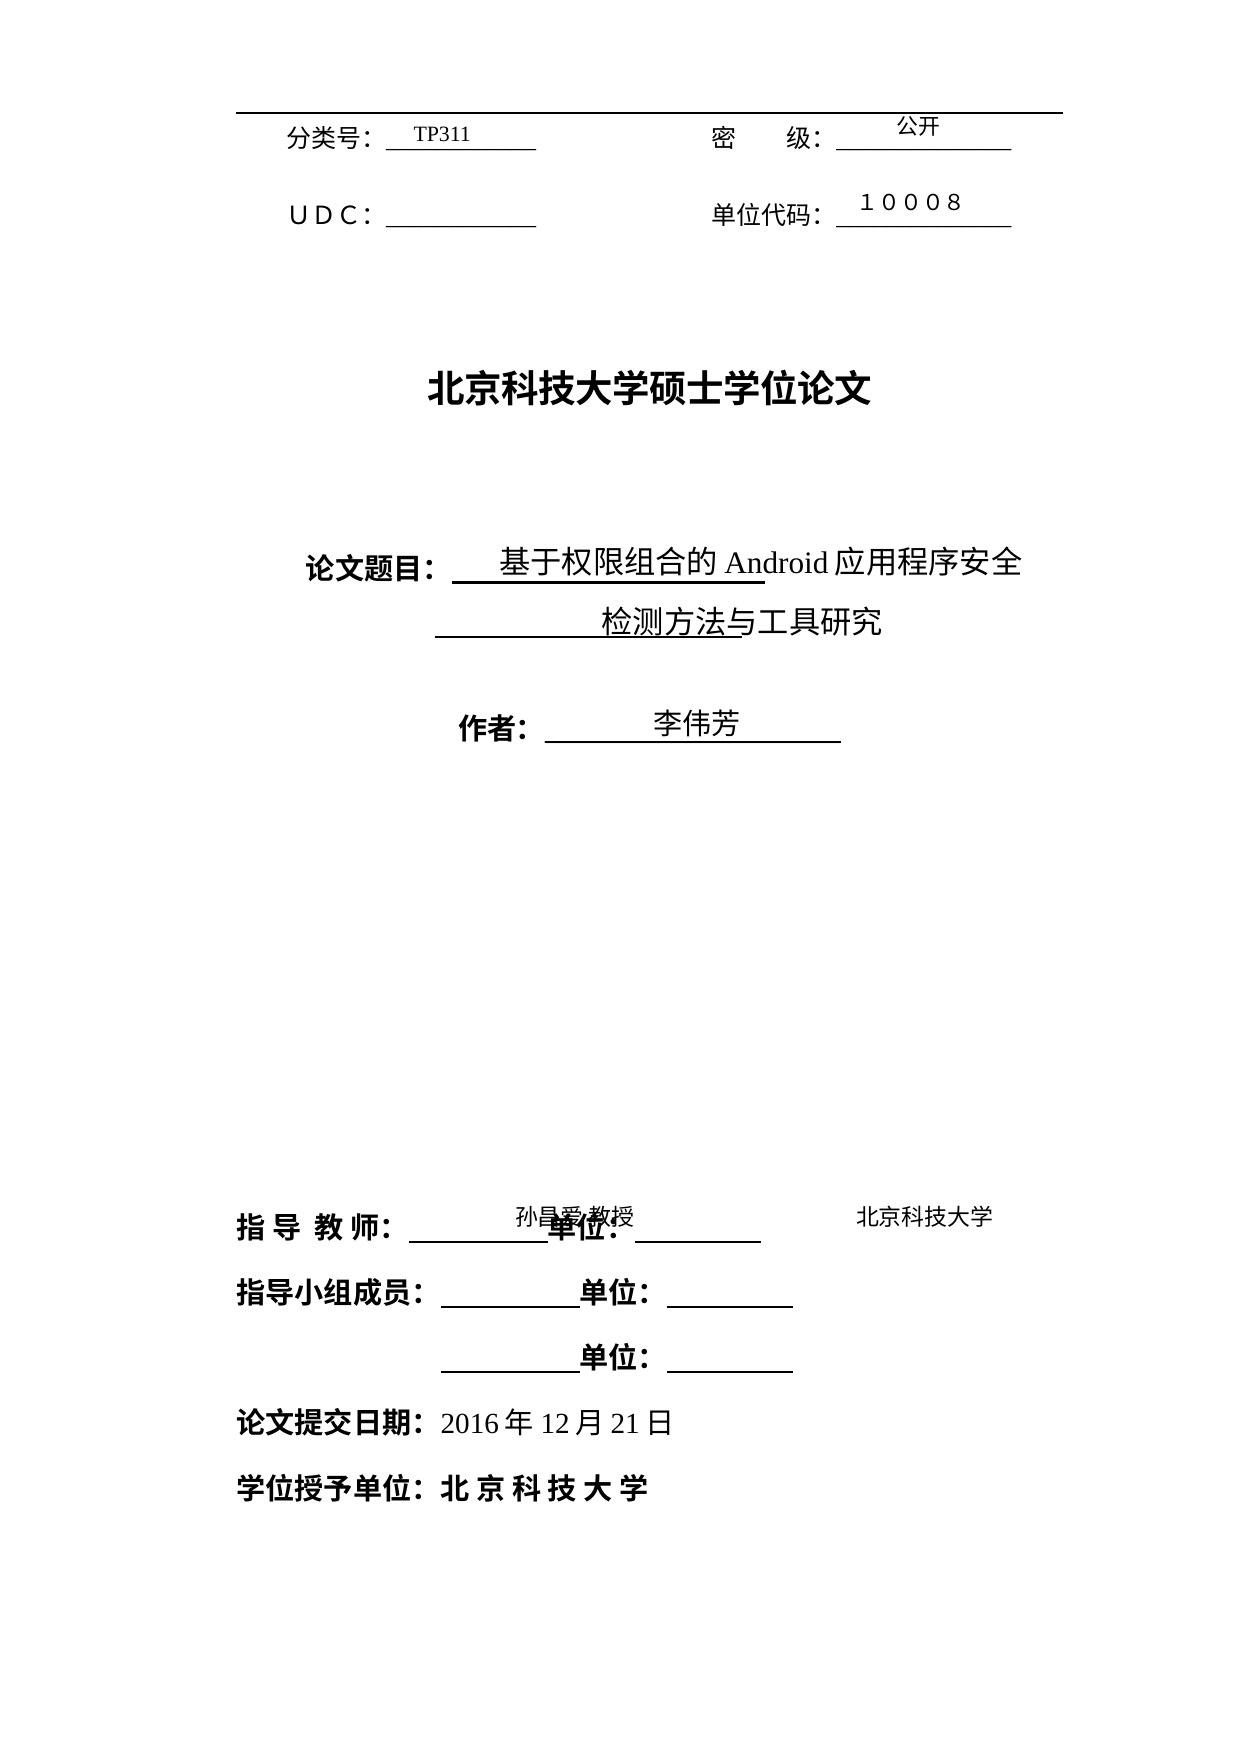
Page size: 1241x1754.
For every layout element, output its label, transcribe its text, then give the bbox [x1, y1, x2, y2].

text 学位授予单位：北 京 科 技 大 学 [236, 1465, 1063, 1508]
text 单位： [236, 1335, 1063, 1377]
text ＵＤＣ：____________ 单位代码：______________ [236, 195, 1063, 232]
text 北京科技大学硕士学位论文 [236, 359, 1063, 413]
text 分类号：____________ 密 级：______________ [236, 118, 1063, 154]
text 指导小组成员： 单位： [236, 1270, 1063, 1312]
text 论文题目： [306, 545, 1063, 588]
text 作者：_____________________ [236, 705, 1063, 748]
text 论文提交日期：2016年 12月21日 [236, 1400, 1063, 1442]
text 指 导 教 师： 单位： [236, 1204, 1063, 1247]
